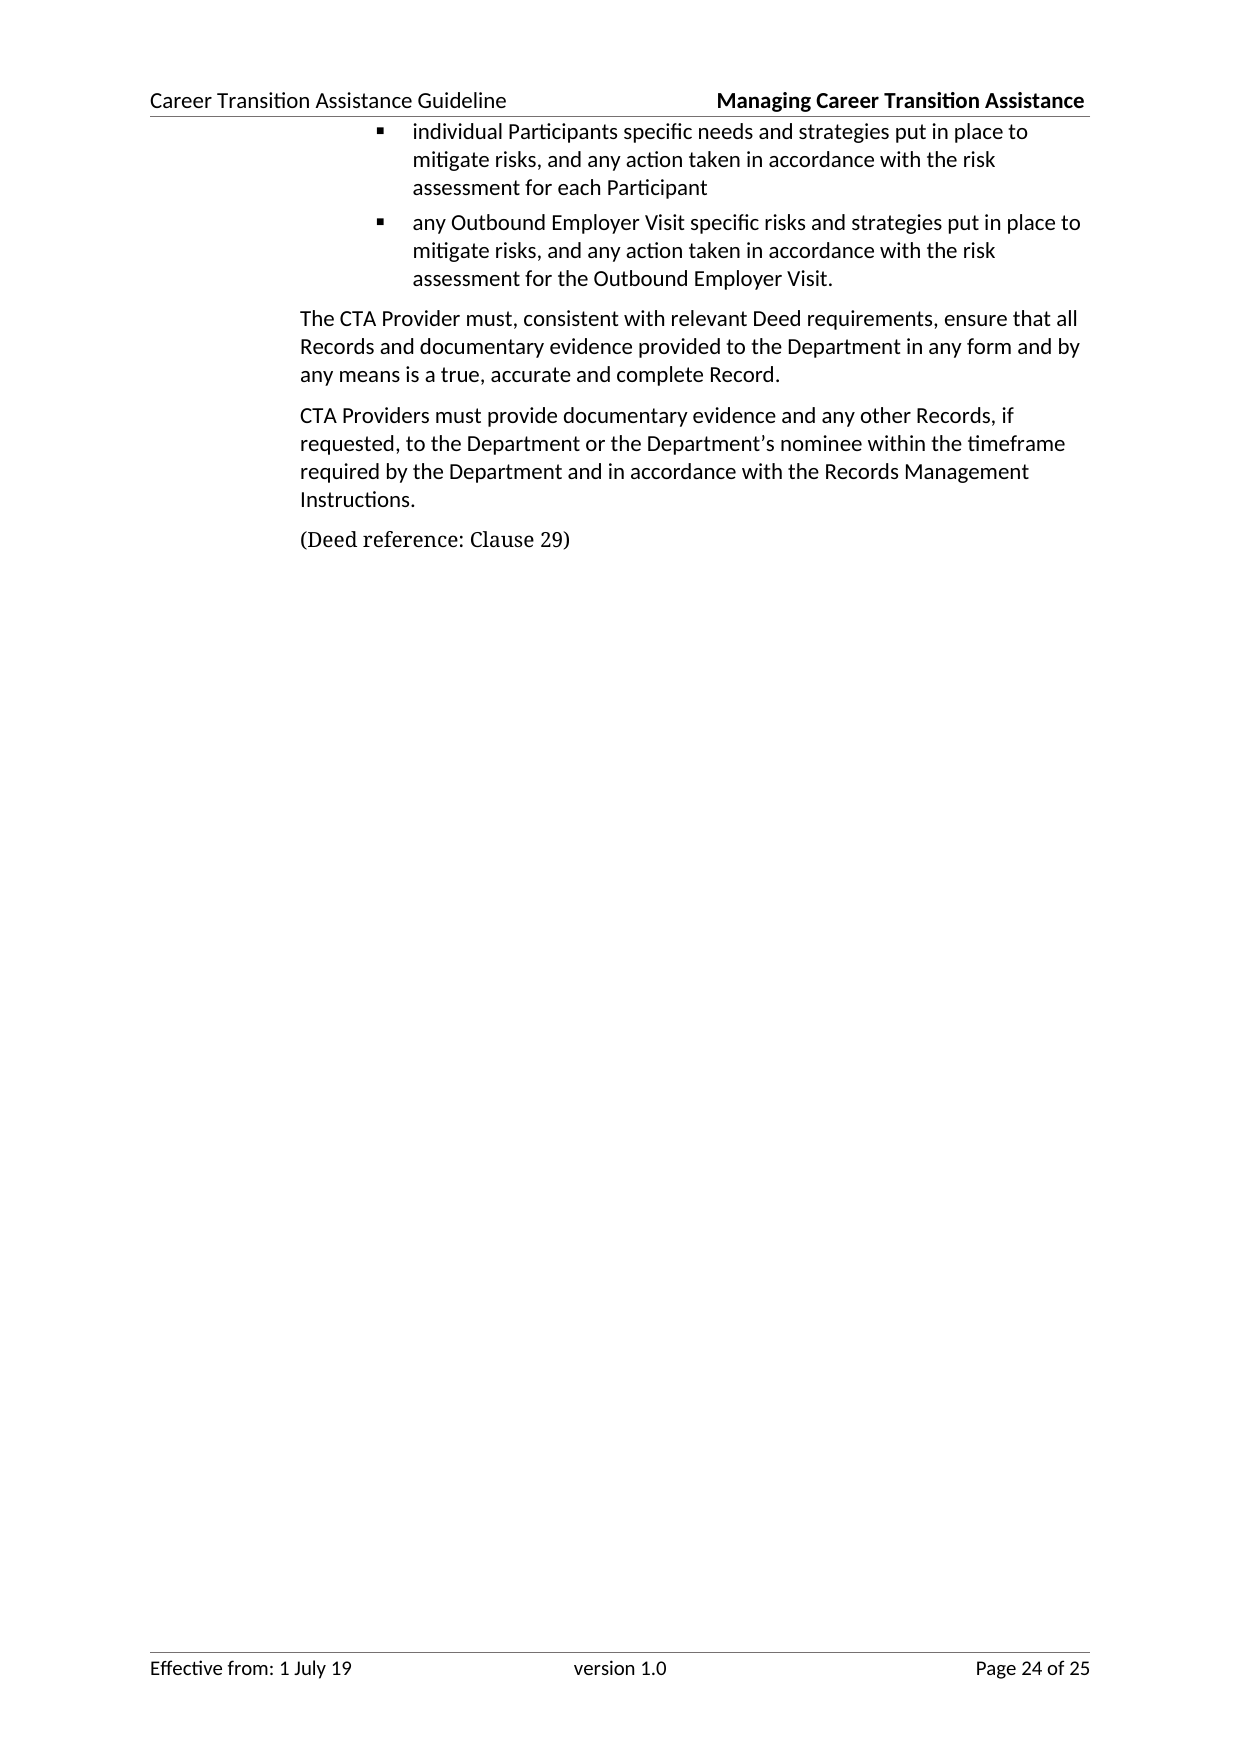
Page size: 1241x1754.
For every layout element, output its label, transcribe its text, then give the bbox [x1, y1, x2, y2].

text (Deed reference: Clause 29) [300, 525, 1090, 554]
list any Outbound Employer Visit specific risks and strategies put in place to mitigate risks, and any action taken in accordance with the risk assessment for the Outbound Employer Visit. [375, 208, 1090, 292]
text CTA Providers must provide documentary evidence and any other Records, if requested, to the Department or the Department’s nominee within the timeframe required by the Department and in accordance with the Records Management Instructions. [300, 401, 1090, 513]
text The CTA Provider must, consistent with relevant Deed requirements, ensure that all Records and documentary evidence provided to the Department in any form and by any means is a true, accurate and complete Record. [300, 304, 1090, 388]
list individual Participants specific needs and strategies put in place to mitigate risks, and any action taken in accordance with the risk assessment for each Participant [375, 117, 1090, 201]
